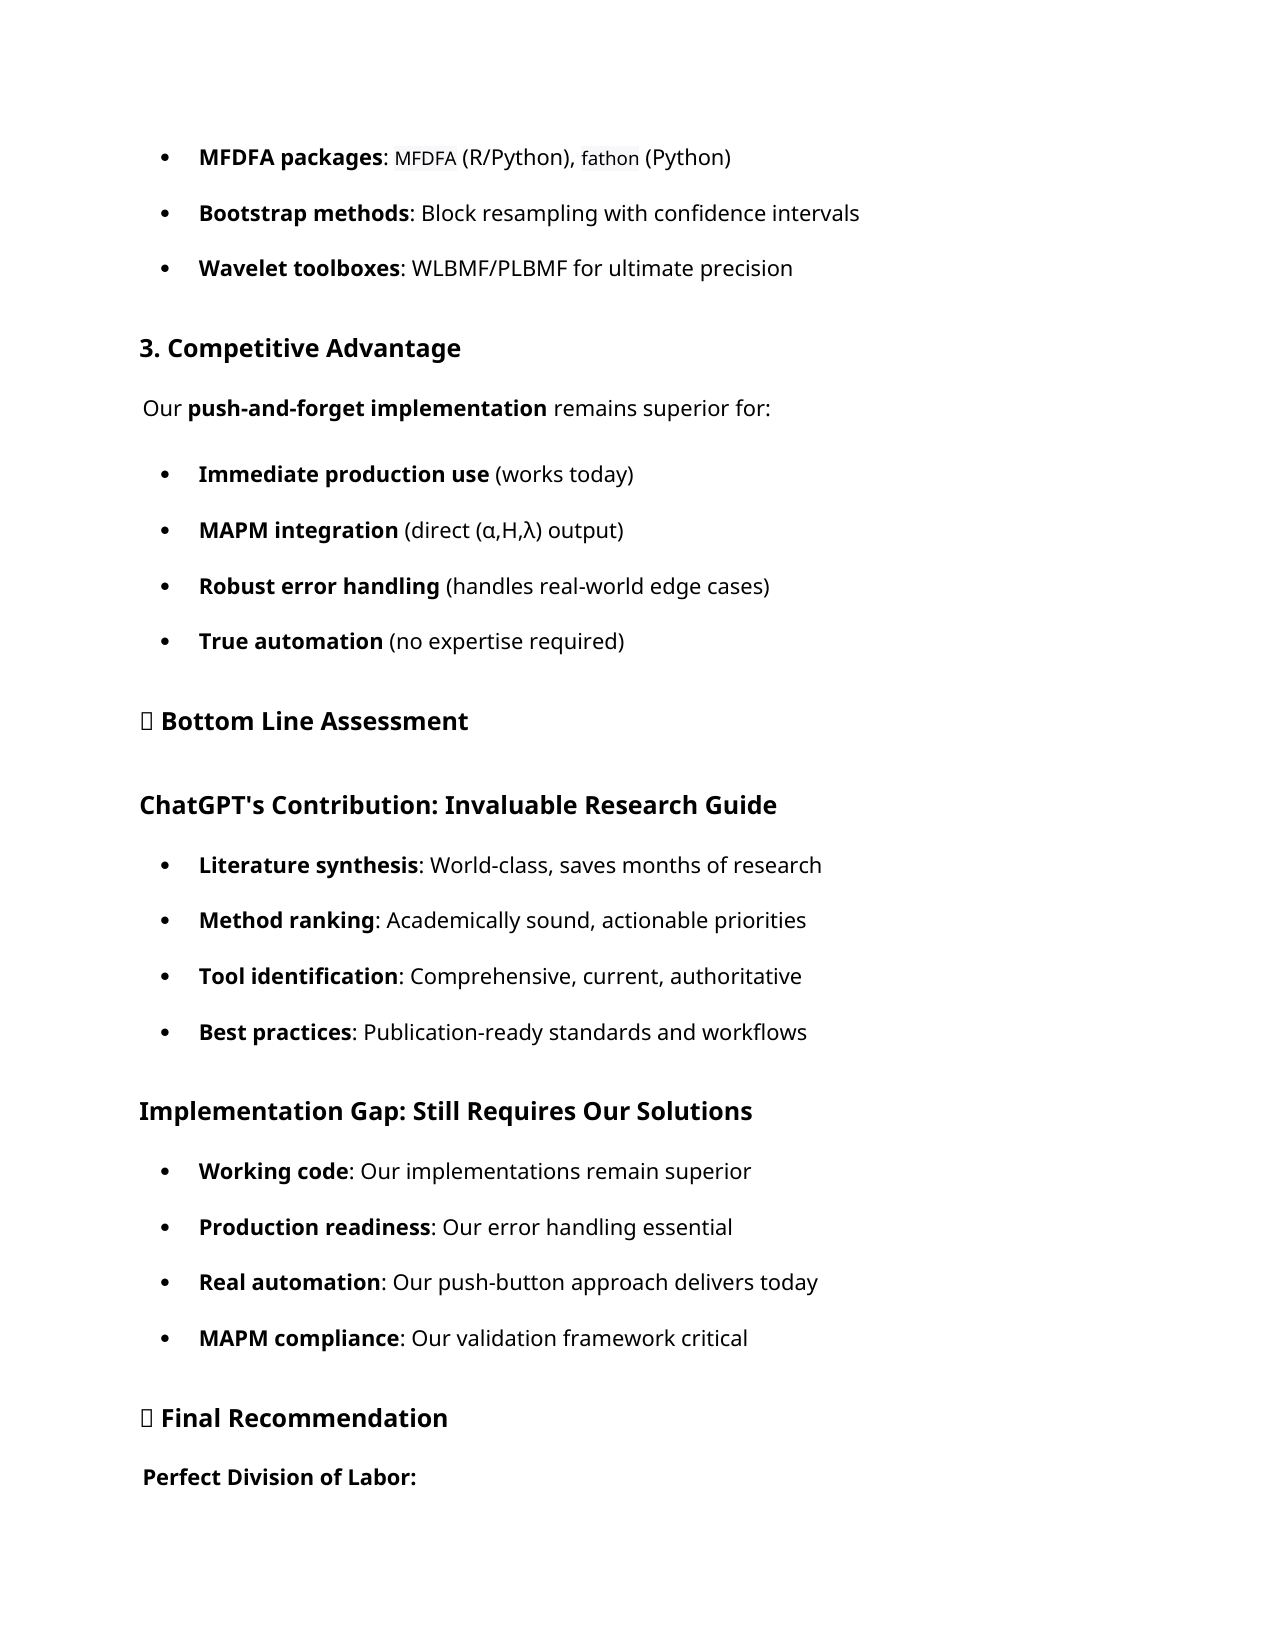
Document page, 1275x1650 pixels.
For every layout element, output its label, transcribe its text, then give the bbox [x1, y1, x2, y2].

text ChatGPT's Contribution: Invaluable Research Guide [139, 788, 1133, 822]
list Best practices: Publication-ready standards and workflows [161, 1017, 1133, 1046]
list Literature synthesis: World-class, saves months of research [161, 850, 1133, 879]
list True automation (no expertise required) [161, 626, 1133, 656]
list Real automation: Our push-button approach delivers today [161, 1267, 1133, 1297]
list MFDFA packages: MFDFA (R/Python), fathon (Python) [161, 142, 1133, 172]
list Immediate production use (works today) [161, 459, 1133, 489]
text 🏅 Bottom Line Assessment [139, 704, 1133, 738]
text Implementation Gap: Still Requires Our Solutions [139, 1094, 1133, 1128]
list Robust error handling (handles real-world edge cases) [161, 571, 1133, 601]
text 3. Competitive Advantage [139, 331, 1133, 365]
list Working code: Our implementations remain superior [161, 1156, 1133, 1186]
list Tool identification: Comprehensive, current, authoritative [161, 961, 1133, 991]
list Method ranking: Academically sound, actionable priorities [161, 905, 1133, 935]
list MAPM integration (direct (α,H,λ) output) [161, 515, 1133, 545]
text Perfect Division of Labor: [142, 1462, 1133, 1492]
list Wavelet toolboxes: WLBMF/PLBMF for ultimate precision [161, 253, 1133, 283]
list Bootstrap methods: Block resampling with confidence intervals [161, 198, 1133, 228]
list Production readiness: Our error handling essential [161, 1212, 1133, 1241]
text 🚀 Final Recommendation [139, 1400, 1133, 1434]
list MAPM compliance: Our validation framework critical [161, 1323, 1133, 1353]
text Our push-and-forget implementation remains superior for: [142, 393, 1133, 423]
